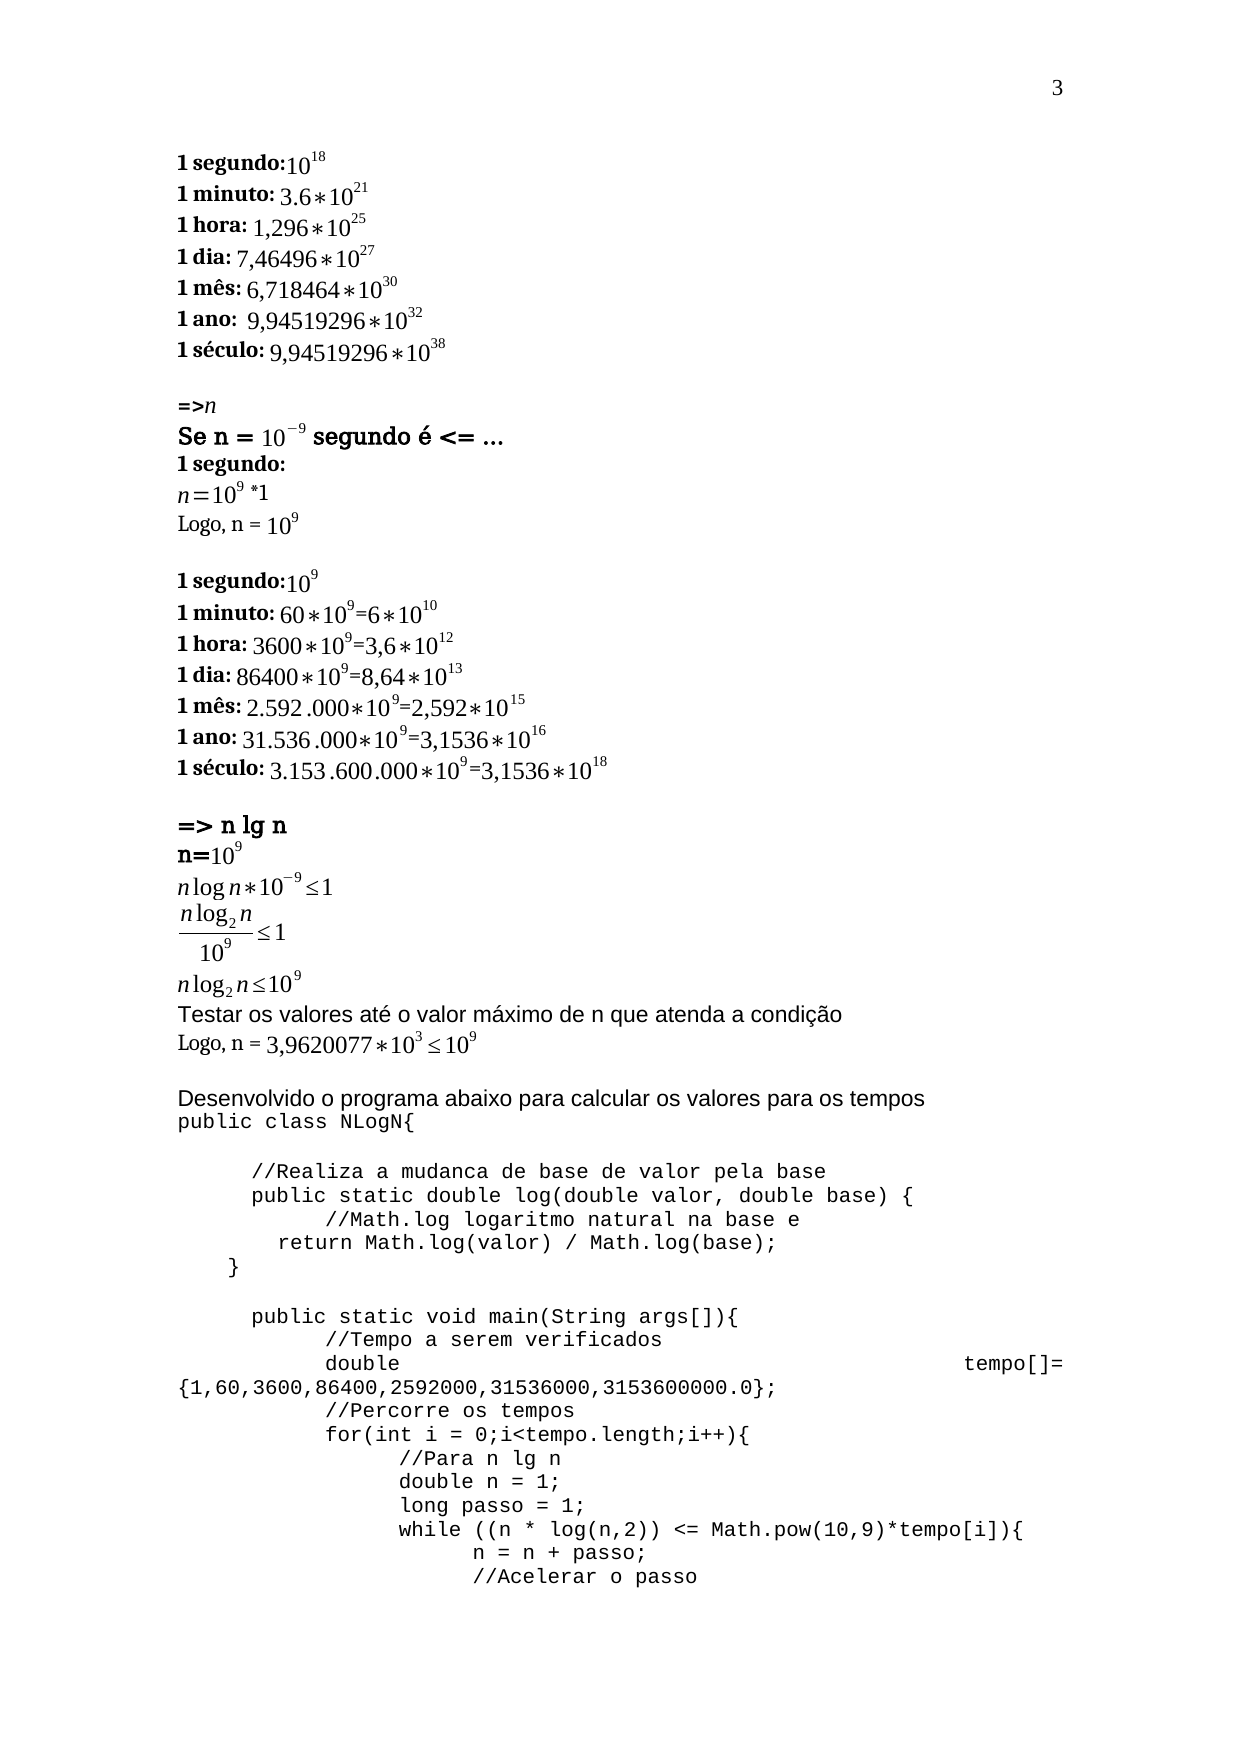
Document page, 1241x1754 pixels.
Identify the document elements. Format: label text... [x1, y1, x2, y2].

text 1 hora: [177, 210, 1063, 241]
text } [177, 1256, 1063, 1279]
text for(int i = 0;i<tempo.length;i++){ [177, 1424, 1063, 1448]
text Desenvolvido o programa abaixo para calcular os valores para os tempos [177, 1085, 1063, 1111]
text Se n = segundo é <= ... [177, 419, 1063, 451]
text //Para n lg n [177, 1448, 1063, 1471]
text n= [177, 838, 1063, 869]
text 1 século: [177, 334, 1063, 366]
text public static void main(String args[]){ [177, 1306, 1063, 1329]
text Logo, n = [177, 1027, 1063, 1058]
text 1 dia: [177, 241, 1063, 272]
text *1 [177, 477, 1063, 508]
text => [177, 392, 1063, 419]
text public static double log(double valor, double base) { [177, 1185, 1063, 1208]
text 1 hora: = [177, 628, 1063, 659]
text double tempo[]= {1,60,3600,86400,2592000,31536000,3153600000.0}; [177, 1353, 1063, 1400]
text //Percorre os tempos [177, 1400, 1063, 1424]
text //Acelerar o passo [177, 1566, 1063, 1589]
text return Math.log(valor) / Math.log(base); [177, 1232, 1063, 1256]
text long passo = 1; [177, 1495, 1063, 1519]
text //Tempo a serem verificados [177, 1329, 1063, 1353]
text 1 ano: = [177, 721, 1063, 753]
text Logo, n = [177, 508, 1063, 539]
text while ((n * log(n,2)) <= Math.pow(10,9)*tempo[i]){ [177, 1519, 1063, 1542]
text 1 mês: = [177, 690, 1063, 721]
text 1 minuto: = [177, 597, 1063, 628]
text 1 século: = [177, 753, 1063, 784]
text 1 segundo: [177, 148, 1063, 179]
text Testar os valores até o valor máximo de n que atenda a condição [177, 1001, 1063, 1027]
text 1 segundo: [177, 451, 1063, 477]
text //Math.log logaritmo natural na base e [177, 1208, 1063, 1232]
text //Realiza a mudanca de base de valor pela base [177, 1161, 1063, 1185]
text public class NLogN{ [177, 1111, 1063, 1135]
text 1 dia: = [177, 659, 1063, 690]
text 1 mês: [177, 272, 1063, 303]
text n = n + passo; [177, 1542, 1063, 1566]
text 1 segundo: [177, 566, 1063, 597]
text 1 ano: [177, 303, 1063, 334]
text 1 minuto: [177, 179, 1063, 210]
text double n = 1; [177, 1471, 1063, 1495]
text => n lg n [177, 810, 1063, 838]
